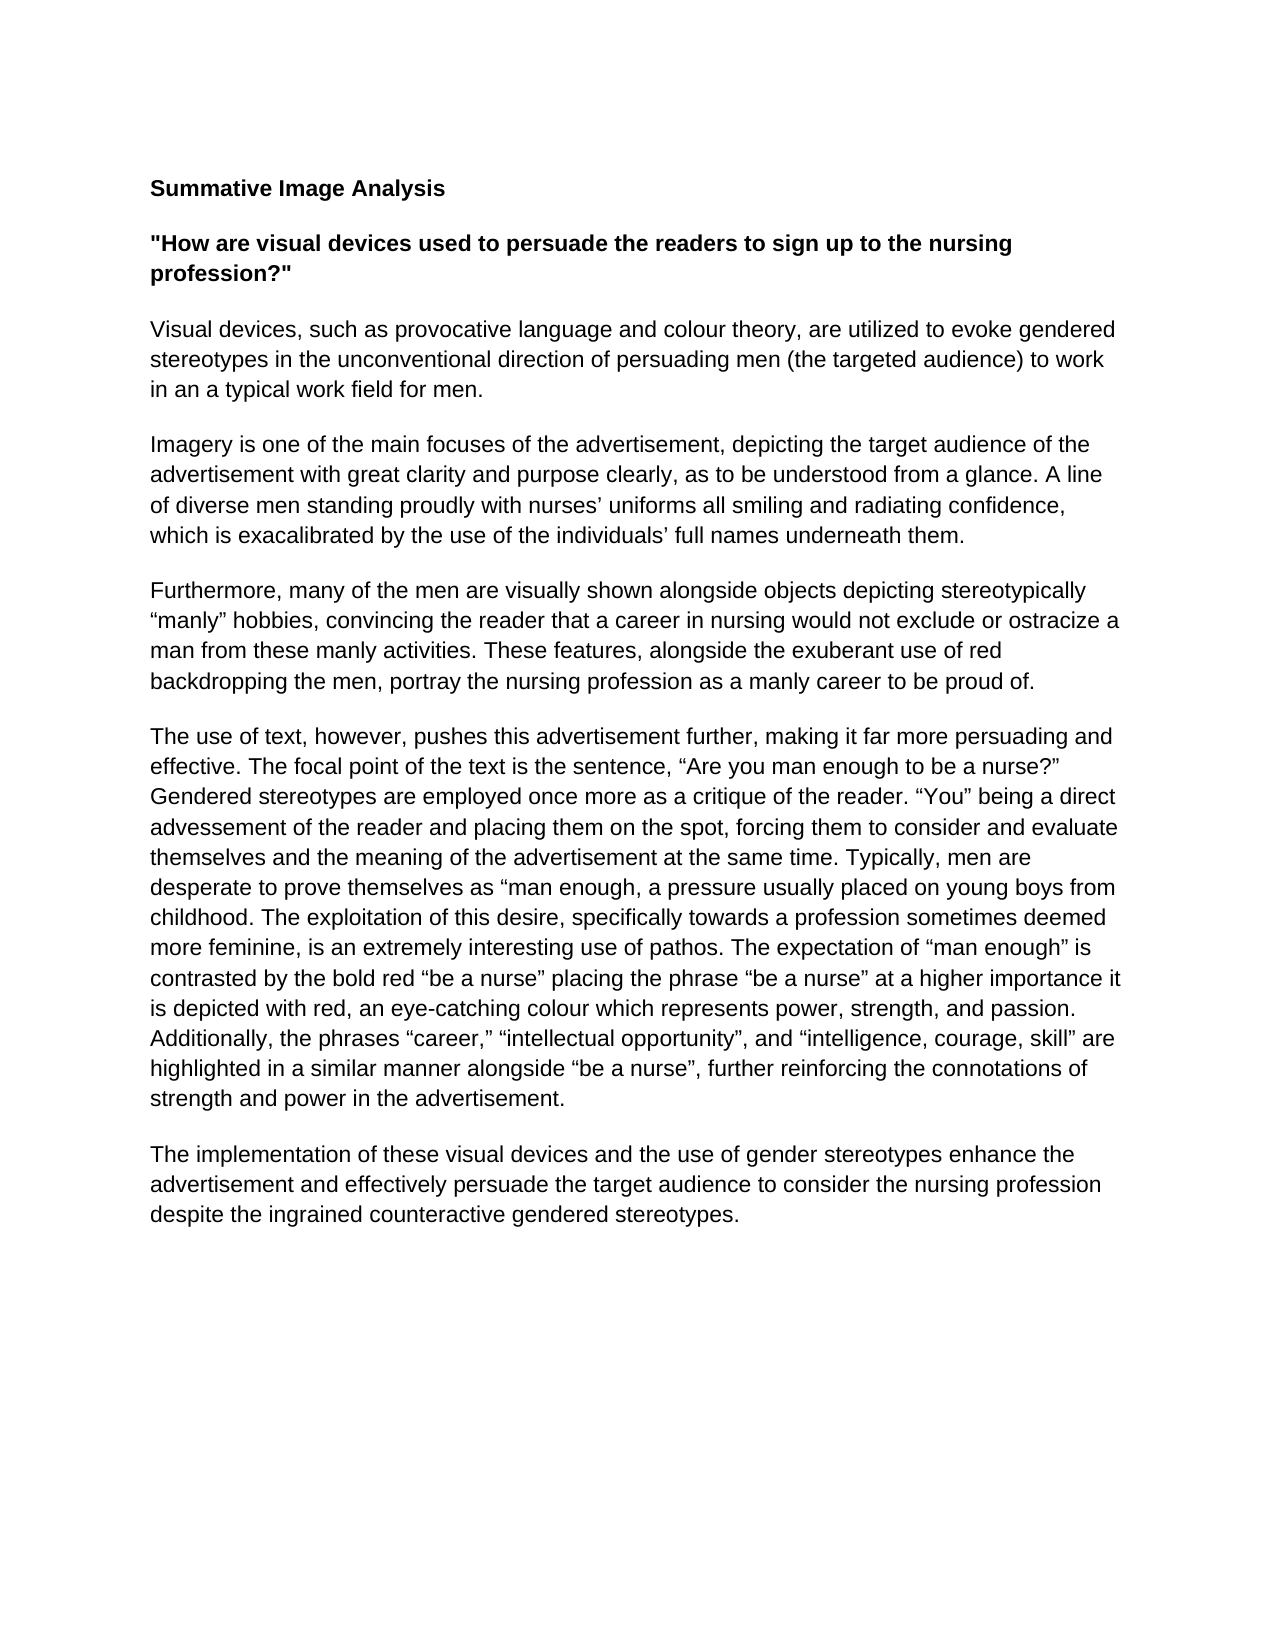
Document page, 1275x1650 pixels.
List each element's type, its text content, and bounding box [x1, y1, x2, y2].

text Visual devices, such as provocative language and colour theory, are utilized to evoke gendered stereotypes in the unconventional direction of persuading men (the targeted audience) to work in an a typical work field for men. [150, 316, 1125, 402]
text Furthermore, many of the men are visually shown alongside objects depicting stereotypically “manly” hobbies, convincing the reader that a career in nursing would not exclude or ostracize a man from these manly activities. These features, alongside the exuberant use of red backdropping the men, portray the nursing profession as a manly career to be proud of. [150, 577, 1125, 694]
text The use of text, however, pushes this advertisement further, making it far more persuading and effective. The focal point of the text is the sentence, “Are you man enough to be a nurse?” Gendered stereotypes are employed once more as a critique of the reader. “You” being a direct advessement of the reader and placing them on the spot, forcing them to consider and evaluate themselves and the meaning of the advertisement at the same time. Typically, men are desperate to prove themselves as “man enough, a pressure usually placed on young boys from childhood. The exploitation of this desire, specifically towards a profession sometimes deemed more feminine, is an extremely interesting use of pathos. The expectation of “man enough” is contrasted by the bold red “be a nurse” placing the phrase “be a nurse” at a higher importance it is depicted with red, an eye-catching colour which represents power, strength, and passion. Additionally, the phrases “career,” “intellectual opportunity”, and “intelligence, courage, skill” are highlighted in a similar manner alongside “be a nurse”, further reinforcing the connotations of strength and power in the advertisement. [150, 723, 1125, 1112]
text Summative Image Analysis [150, 175, 1125, 201]
text Imagery is one of the main focuses of the advertisement, depicting the target audience of the advertisement with great clarity and purpose clearly, as to be understood from a glance. A line of diverse men standing proudly with nurses’ uniforms all smiling and radiating confidence, which is exacalibrated by the use of the individuals’ full names underneath them. [150, 431, 1125, 548]
text "How are visual devices used to persuade the readers to sign up to the nursing profession?" [150, 230, 1125, 287]
text The implementation of these visual devices and the use of gender stereotypes enhance the advertisement and effectively persuade the target audience to consider the nursing profession despite the ingrained counteractive gendered stereotypes. [150, 1141, 1125, 1227]
